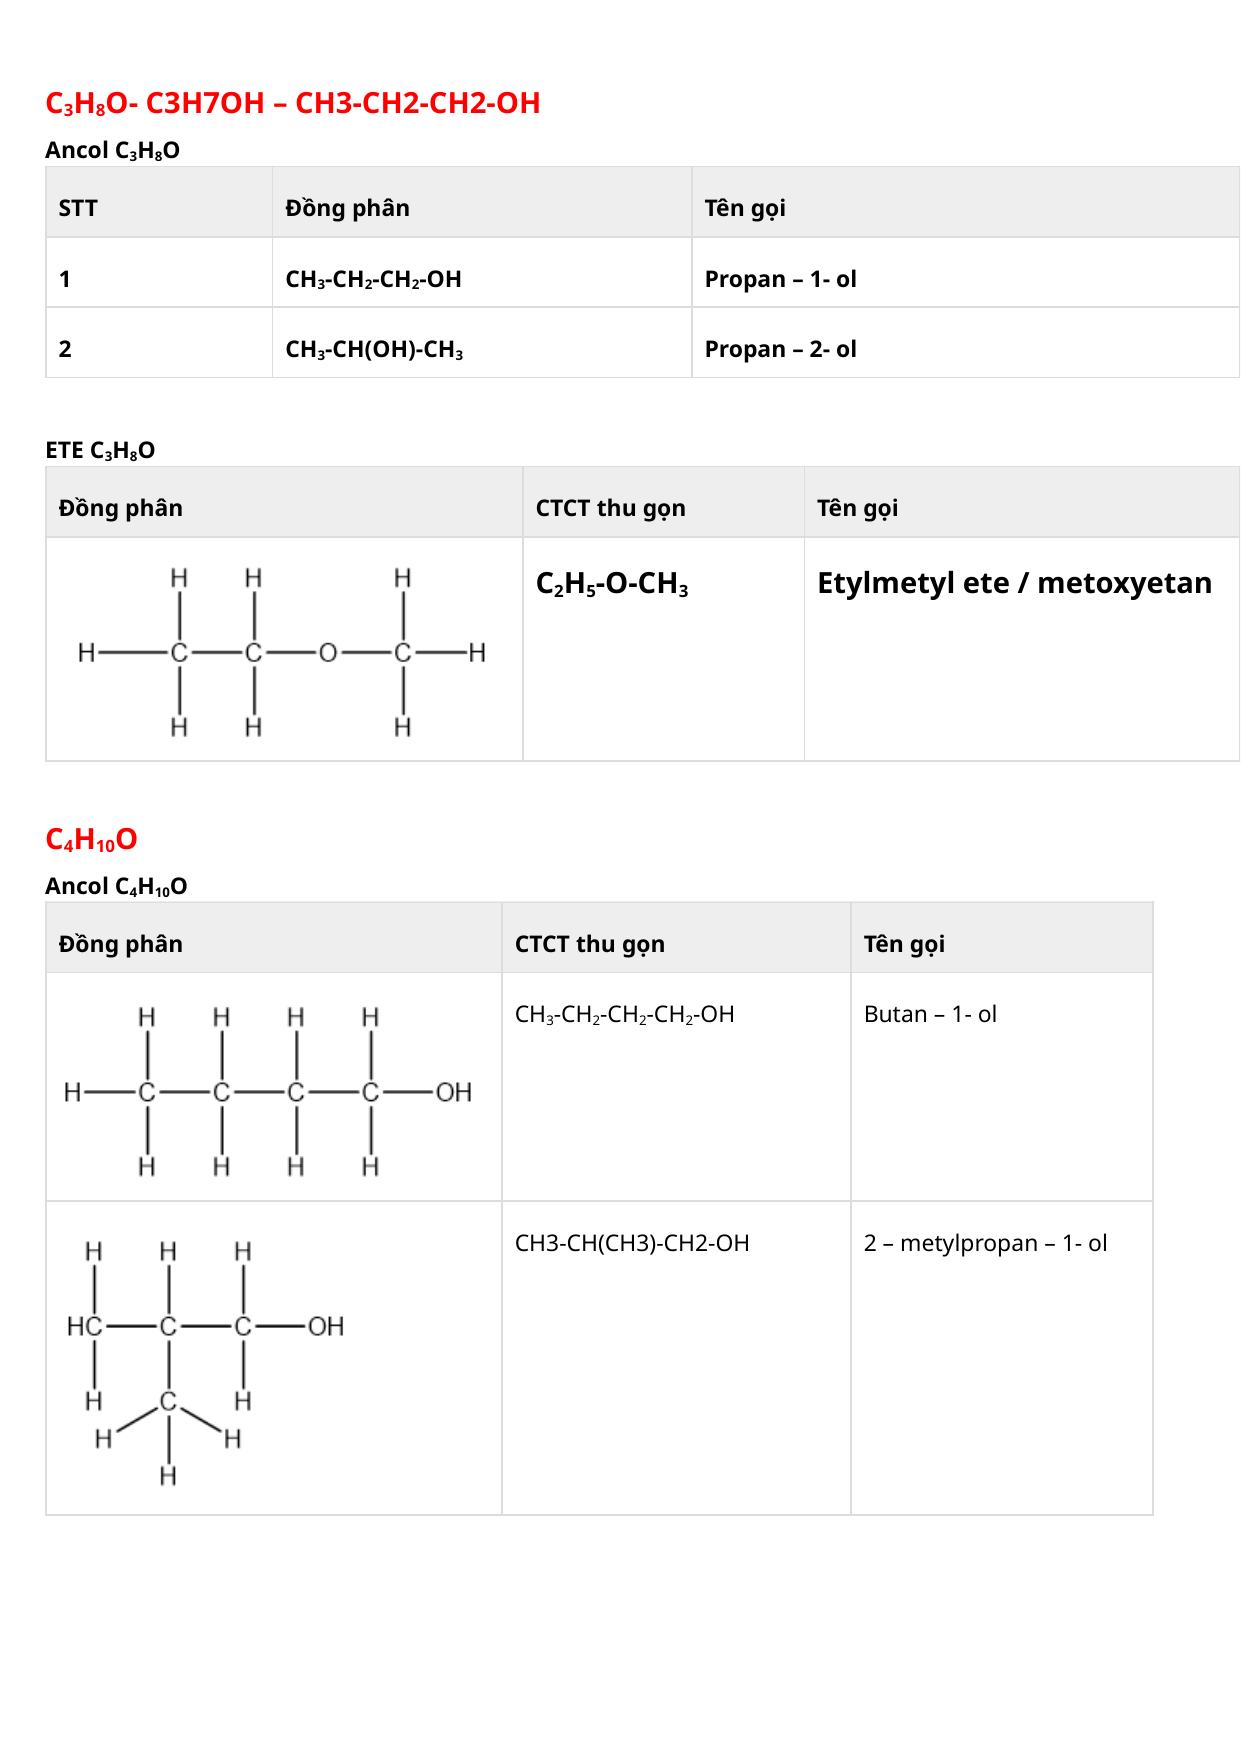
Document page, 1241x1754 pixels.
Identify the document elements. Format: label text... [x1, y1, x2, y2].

table_header Tên gọi [805, 467, 1239, 536]
table_cell CH3-CH2-CH2-OH [273, 238, 691, 306]
table_cell 1 [47, 238, 272, 306]
table_header Đồng phân [273, 167, 691, 236]
table_cell 2 – metylpropan – 1- ol [852, 1202, 1152, 1514]
table_header CTCT thu gọn [503, 903, 850, 972]
table_cell Butan – 1- ol [852, 973, 1152, 1200]
picture [58, 1226, 354, 1502]
table_header Tên gọi [852, 903, 1152, 972]
table_cell CH3-CH2-CH2-CH2-OH [503, 973, 850, 1200]
table_cell Etylmetyl ete / metoxyetan [805, 538, 1239, 760]
table_cell [47, 538, 522, 760]
table_header CTCT thu gọn [524, 467, 804, 536]
table_header Đồng phân [47, 903, 501, 972]
table_cell [47, 1202, 501, 1514]
table_cell Propan – 2- ol [693, 308, 1239, 377]
text Ancol C3H8O [45, 134, 1210, 166]
table_cell [47, 973, 501, 1200]
table_cell CH3-CH(OH)-CH3 [273, 308, 691, 377]
table_header STT [47, 167, 272, 236]
table_cell Propan – 1- ol [693, 238, 1239, 306]
table_cell 2 [47, 308, 272, 377]
table_cell CH3-CH(CH3)-CH2-OH [503, 1202, 850, 1514]
text ETE C3H8O [45, 434, 1210, 466]
picture [58, 998, 488, 1188]
text C3H8O- C3H7OH – CH3-CH2-CH2-OH [45, 82, 1210, 122]
text C4H10O [45, 818, 1210, 858]
table_cell C2H5-O-CH3 [524, 538, 804, 760]
picture [58, 562, 494, 748]
table_header Đồng phân [47, 467, 522, 536]
table_header Tên gọi [693, 167, 1239, 236]
text Ancol C4H10O [45, 870, 1210, 901]
